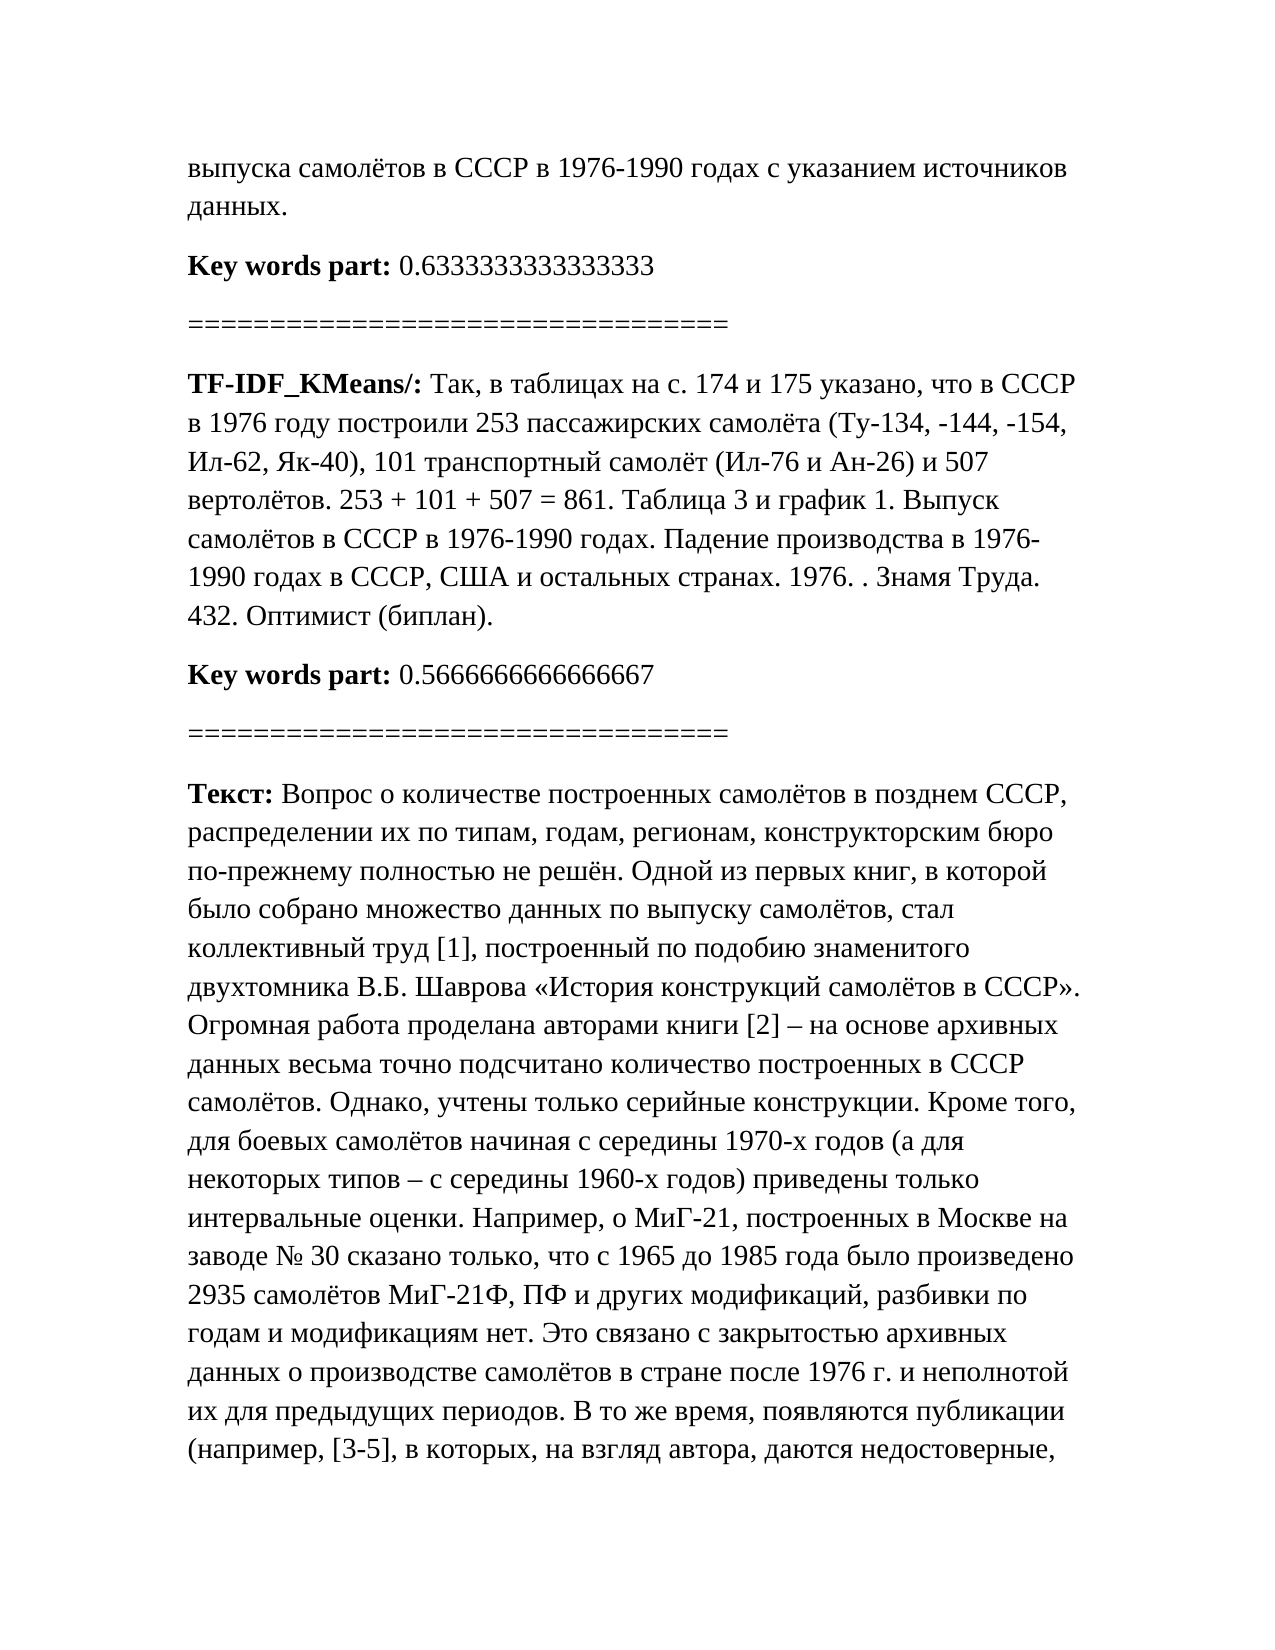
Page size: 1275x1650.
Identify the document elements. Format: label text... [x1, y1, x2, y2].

text ================================= [187, 717, 1087, 750]
text Key words part: 0.6333333333333333 [187, 248, 1087, 281]
text TF-IDF_KMeans/: Так, в таблицах на с. 174 и 175 указано, что в СССР в 1976 году построили 253 пассажирских самолёта (Ту-134, -144, -154, Ил-62, Як-40), 101 транспортный самолёт (Ил-76 и Ан-26) и 507 вертолётов. 253 + 101 + 507 = 861. Таблица 3 и график 1. Выпуск самолётов в СССР в 1976-1990 годах. Падение производства в 1976-1990 годах в СССР, США и остальных странах. 1976. . Знамя Труда. 432. Оптимист (биплан). [187, 367, 1087, 631]
text ================================= [187, 307, 1087, 341]
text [187, 150, 1087, 222]
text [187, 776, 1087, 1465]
text Key words part: 0.5666666666666667 [187, 657, 1087, 691]
